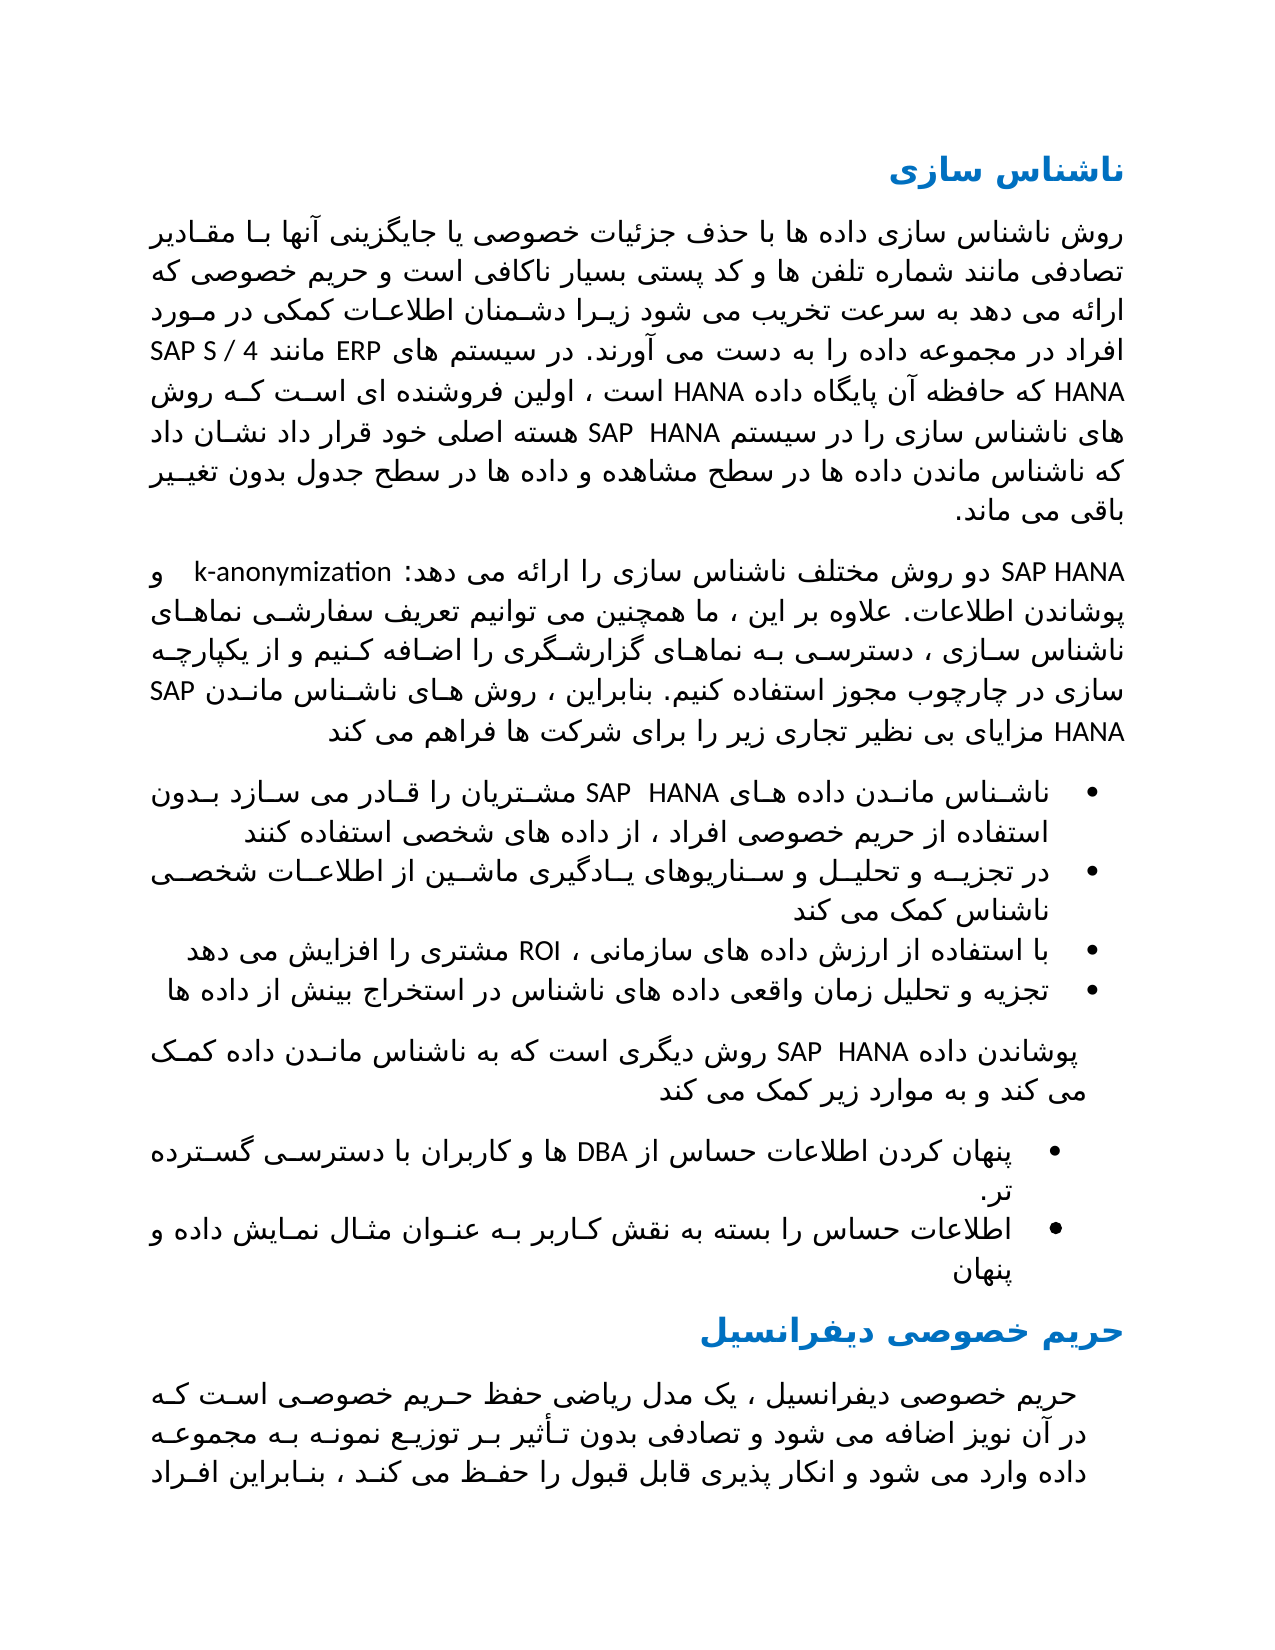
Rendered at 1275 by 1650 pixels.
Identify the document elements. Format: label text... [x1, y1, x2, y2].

text ناشناس سازی [150, 150, 1125, 189]
text حریم خصوصی دیفرانسیل [150, 1312, 1125, 1351]
list پنهان کردن اطلاعات حساس از DBA ها و کاربران با دسترسی گسترده تر. [150, 1133, 1050, 1208]
text SAP HANA دو روش مختلف ناشناس سازی را ارائه می دهد: k-anonymization و پوشاندن اطلاعات. علاوه بر این ، ما همچنین می توانیم تعریف سفارشی نماهای ناشناس سازی ، دسترسی به نماهای گزارشگری را اضافه کنیم و از یکپارچه سازی در چارچوب مجوز استفاده کنیم. بنابراین ، روش های ناشناس ماندن SAP HANA مزایای بی نظیر تجاری زیر را برای شرکت ها فراهم می کند [150, 553, 1125, 748]
list تجزیه و تحلیل زمان واقعی داده های ناشناس در استخراج بینش از داده ها [150, 973, 1087, 1007]
list با استفاده از ارزش داده های سازمانی ، ROI مشتری را افزایش می دهد [150, 932, 1087, 968]
text پوشاندن داده SAP HANA روش دیگری است که به ناشناس ماندن داده کمک می کند و به موارد زیر کمک می کند [150, 1033, 1087, 1107]
list اطلاعات حساس را بسته به نقش کاربر به عنوان مثال نمایش داده و پنهان [150, 1213, 1050, 1286]
list در تجزیه و تحلیل و سناریوهای یادگیری ماشین از اطلاعات شخصی ناشناس کمک می کند [150, 854, 1087, 927]
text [150, 1377, 1087, 1489]
list ناشناس ماندن داده های SAP HANA مشتریان را قادر می سازد بدون استفاده از حریم خصوصی افراد ، از داده های شخصی استفاده کنند [150, 774, 1087, 849]
text روش ناشناس سازی داده ها با حذف جزئیات خصوصی یا جایگزینی آنها با مقادیر تصادفی مانند شماره تلفن ها و کد پستی بسیار ناکافی است و حریم خصوصی که ارائه می دهد به سرعت تخریب می شود زیرا دشمنان اطلاعات کمکی در مورد افراد در مجموعه داده را به دست می آورند. در سیستم های ERP مانند SAP S / 4 HANA که حافظه آن پایگاه داده HANA است ، اولین فروشنده ای است که روش های ناشناس سازی را در سیستم SAP HANA هسته اصلی خود قرار داد نشان داد که ناشناس ماندن داده ها در سطح مشاهده و داده ها در سطح جدول بدون تغییر باقی می ماند. [150, 215, 1125, 527]
